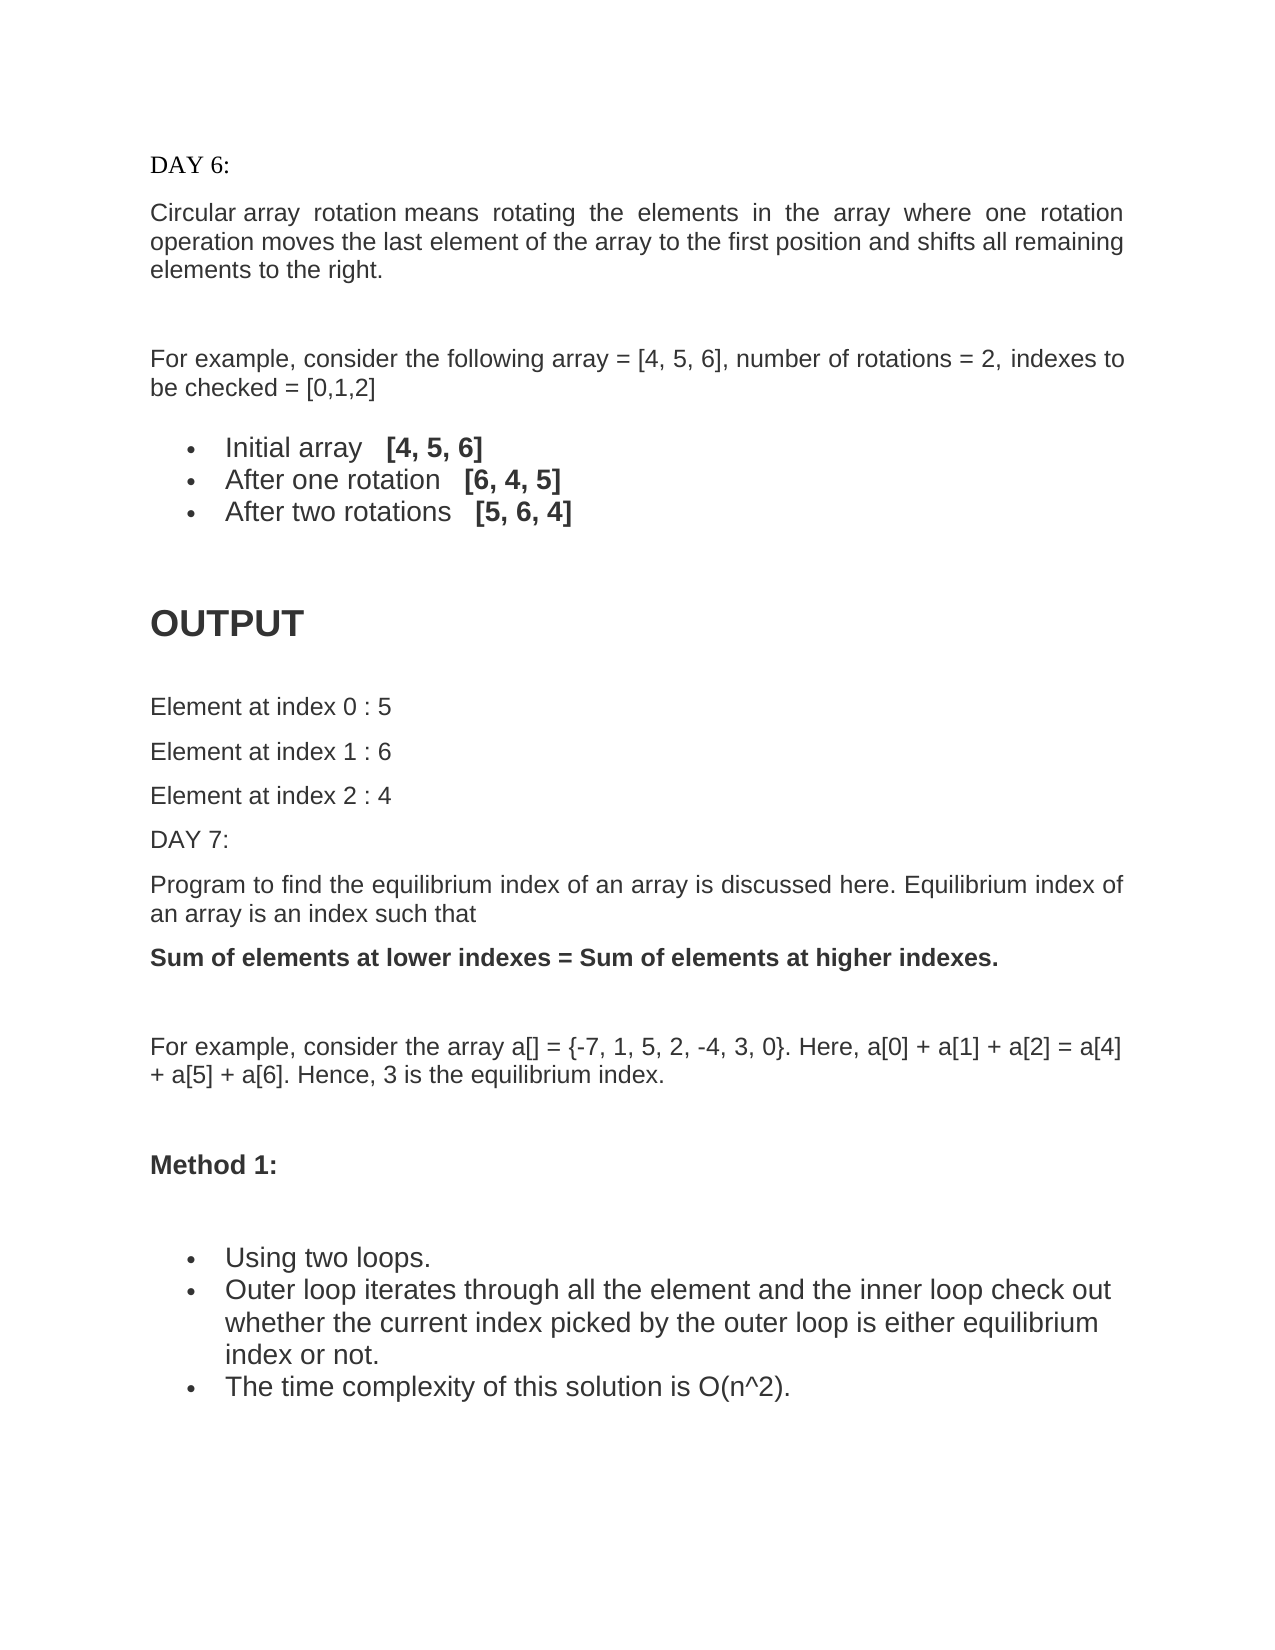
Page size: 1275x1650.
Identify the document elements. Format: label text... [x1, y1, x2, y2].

text For example, consider the following array = [4, 5, 6], number of rotations = 2, indexes to be checked = [0,1,2] [150, 344, 1125, 401]
text Element at index 1 : 6 [150, 737, 1125, 765]
list Using two loops. [187, 1241, 1125, 1273]
list Initial array [4, 5, 6] [187, 431, 1125, 463]
list After one rotation [6, 4, 5] [187, 463, 1125, 495]
list The time complexity of this solution is O(n^2). [187, 1370, 1125, 1403]
text Circular array rotation means rotating the elements in the array where one rotation operation moves the last element of the array to the first position and shifts all remaining elements to the right. [150, 198, 1125, 284]
list Outer loop iterates through all the element and the inner loop check out whether the current index picked by the outer loop is either equilibrium index or not. [187, 1273, 1125, 1370]
subtitle OUTPUT [150, 601, 1125, 644]
text DAY 7: [150, 825, 1125, 854]
text Program to find the equilibrium index of an array is discussed here. Equilibrium index of an array is an index such that [150, 870, 1125, 927]
text Sum of elements at lower indexes = Sum of elements at higher indexes. [150, 943, 1125, 972]
text DAY 6: [150, 150, 1125, 179]
list After two rotations [5, 6, 4] [187, 495, 1125, 528]
text Element at index 2 : 4 [150, 781, 1125, 810]
text Element at index 0 : 5 [150, 692, 1125, 721]
subtitle Method 1: [150, 1149, 1125, 1180]
text For example, consider the array a[] = {-7, 1, 5, 2, -4, 3, 0}. Here, a[0] + a[1] + a[2] = a[4] + a[5] + a[6]. Hence, 3 is the equilibrium index. [150, 1032, 1125, 1089]
